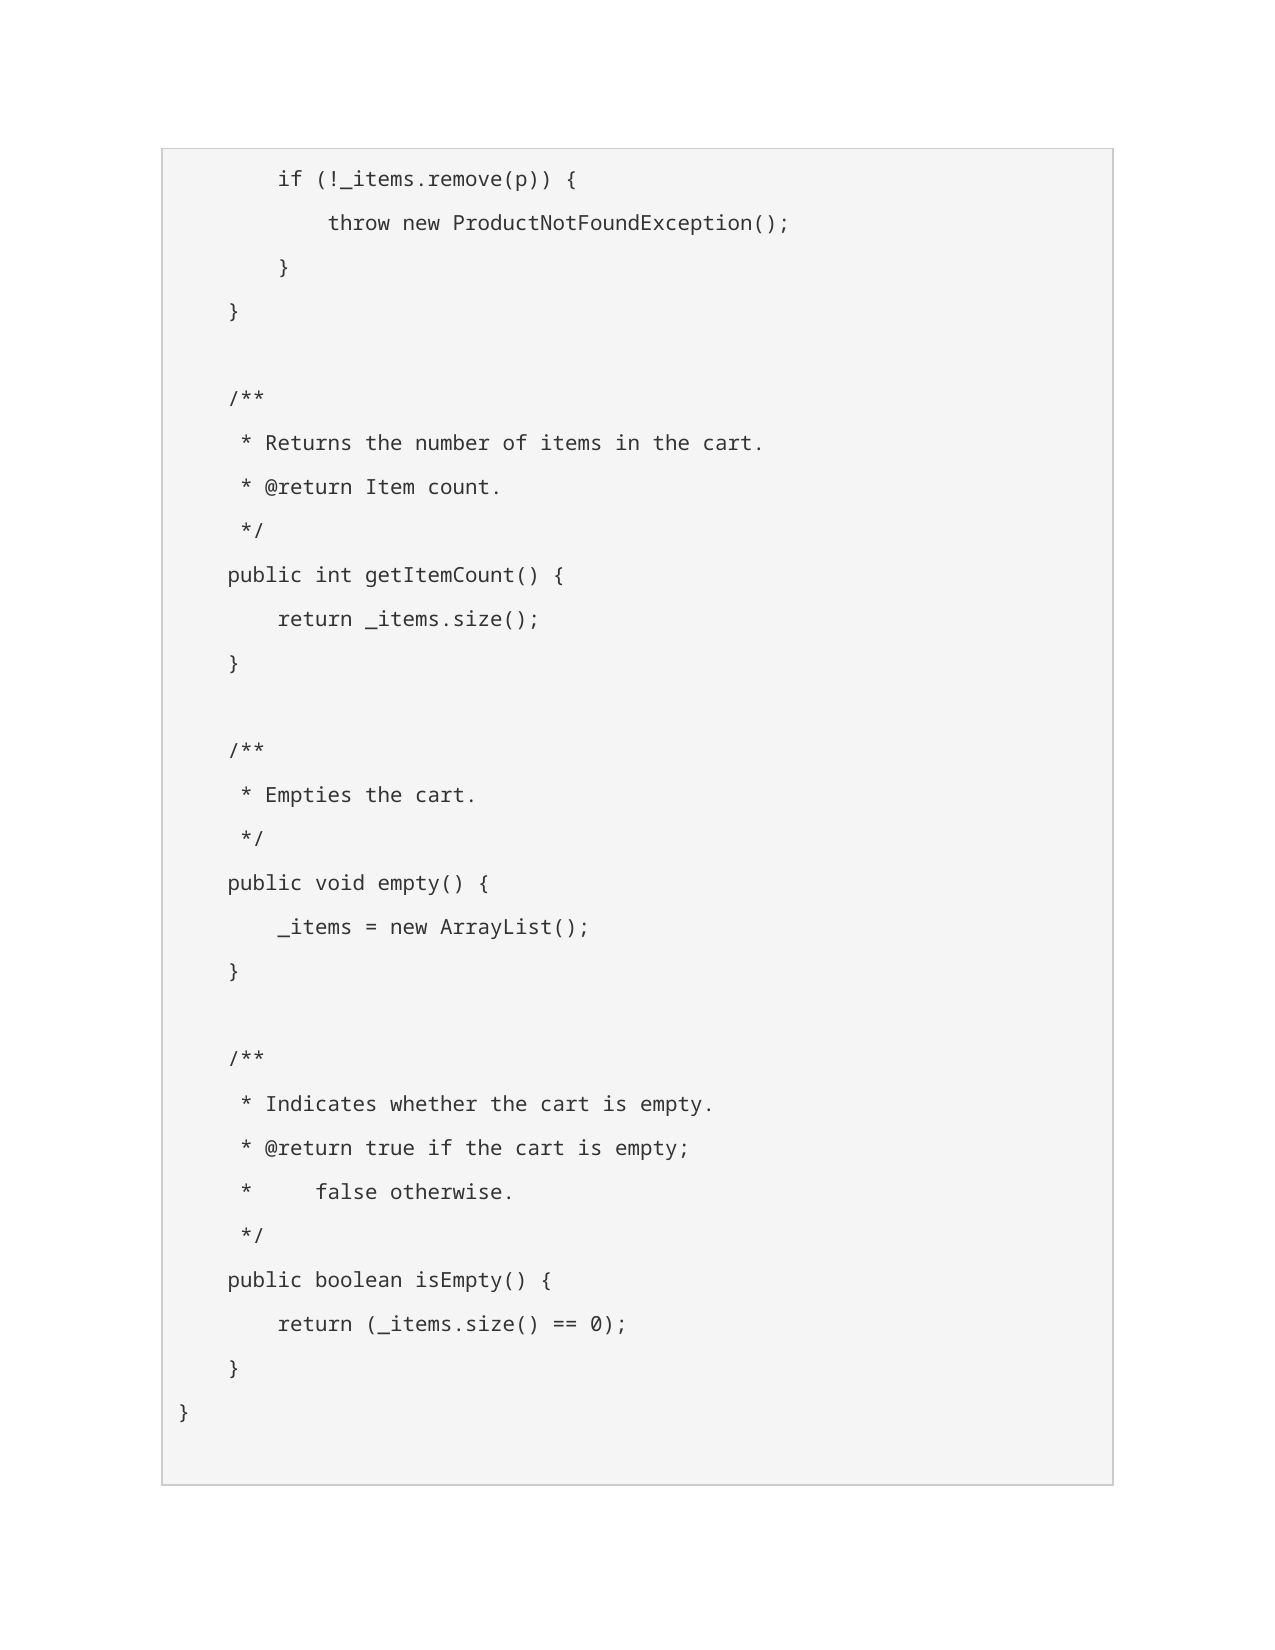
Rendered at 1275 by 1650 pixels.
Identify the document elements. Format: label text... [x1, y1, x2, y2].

text } [163, 940, 1112, 984]
text public int getItemCount() { [163, 544, 1112, 588]
text public boolean isEmpty() { [163, 1249, 1112, 1293]
text /** [163, 1028, 1112, 1072]
text } [163, 632, 1112, 676]
text * @return true if the cart is empty; [163, 1117, 1112, 1161]
text /** [163, 368, 1112, 412]
text /** [163, 720, 1112, 764]
text * false otherwise. [163, 1161, 1112, 1205]
text } [163, 1337, 1112, 1381]
text return _items.size(); [163, 588, 1112, 632]
text if (!_items.remove(p)) { [163, 149, 1112, 192]
text throw new ProductNotFoundException(); [163, 192, 1112, 236]
text * Empties the cart. [163, 764, 1112, 808]
text */ [163, 1205, 1112, 1249]
text * Indicates whether the cart is empty. [163, 1072, 1112, 1117]
text * Returns the number of items in the cart. [163, 412, 1112, 456]
text _items = new ArrayList(); [163, 896, 1112, 940]
text */ [163, 808, 1112, 852]
text return (_items.size() == 0); [163, 1293, 1112, 1337]
text public void empty() { [163, 852, 1112, 896]
text } [163, 1381, 1112, 1425]
text } [163, 236, 1112, 280]
text * @return Item count. [163, 456, 1112, 500]
text } [163, 280, 1112, 324]
text */ [163, 500, 1112, 544]
